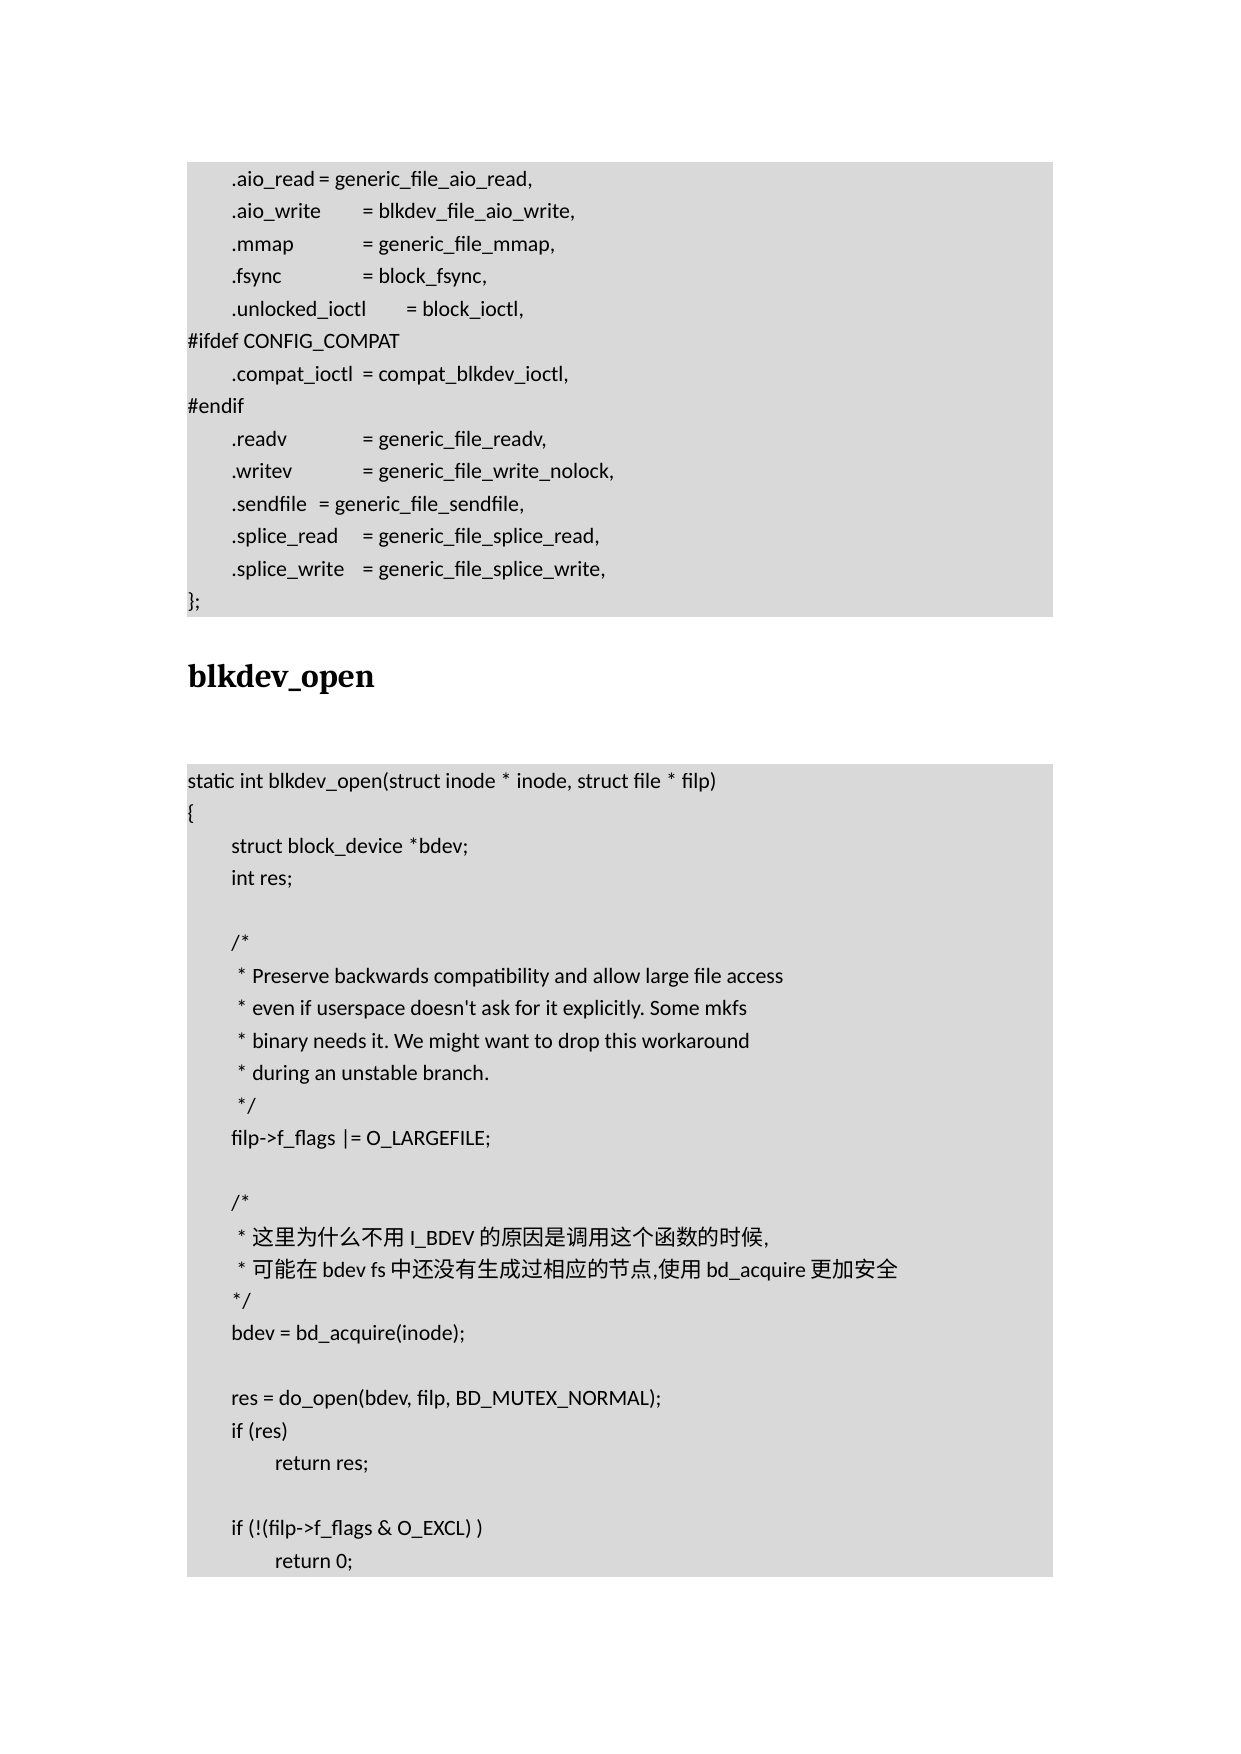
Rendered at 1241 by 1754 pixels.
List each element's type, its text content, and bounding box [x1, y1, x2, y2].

text * during an unstable branch. [187, 1057, 1053, 1089]
text return 0; [187, 1544, 1053, 1577]
text return res; [187, 1447, 1053, 1479]
text /* [187, 927, 1053, 959]
text /* [187, 1187, 1053, 1219]
text .sendfile = generic_file_sendfile, [187, 487, 1053, 519]
text .aio_read = generic_file_aio_read, [187, 162, 1053, 194]
text .writev = generic_file_write_nolock, [187, 454, 1053, 487]
text * 这里为什么不用I_BDEV的原因是调用这个函数的时候, [187, 1219, 1053, 1252]
text if (res) [187, 1414, 1053, 1447]
text int res; [187, 862, 1053, 894]
text .aio_write = blkdev_file_aio_write, [187, 194, 1053, 227]
text filp->f_flags |= O_LARGEFILE; [187, 1122, 1053, 1154]
text .compat_ioctl = compat_blkdev_ioctl, [187, 357, 1053, 389]
text static int blkdev_open(struct inode * inode, struct file * filp) [187, 764, 1053, 797]
text * even if userspace doesn't ask for it explicitly. Some mkfs [187, 992, 1053, 1024]
text .splice_write = generic_file_splice_write, [187, 552, 1053, 584]
text */ [187, 1089, 1053, 1122]
text .readv = generic_file_readv, [187, 422, 1053, 454]
text #endif [187, 389, 1053, 422]
text .splice_read = generic_file_splice_read, [187, 519, 1053, 552]
text .unlocked_ioctl = block_ioctl, [187, 292, 1053, 324]
subtitle blkdev_open [187, 644, 1053, 709]
text res = do_open(bdev, filp, BD_MUTEX_NORMAL); [187, 1382, 1053, 1414]
text bdev = bd_acquire(inode); [187, 1317, 1053, 1349]
text * 可能在bdev fs中还没有生成过相应的节点,使用bd_acquire更加安全 [187, 1252, 1053, 1284]
text .mmap = generic_file_mmap, [187, 227, 1053, 259]
text * Preserve backwards compatibility and allow large file access [187, 959, 1053, 992]
text if (!(filp->f_flags & O_EXCL) ) [187, 1512, 1053, 1544]
text */ [187, 1284, 1053, 1317]
text { [187, 797, 1053, 829]
text .fsync = block_fsync, [187, 259, 1053, 292]
text }; [187, 584, 1053, 617]
text * binary needs it. We might want to drop this workaround [187, 1024, 1053, 1057]
text struct block_device *bdev; [187, 829, 1053, 862]
text #ifdef CONFIG_COMPAT [187, 324, 1053, 357]
